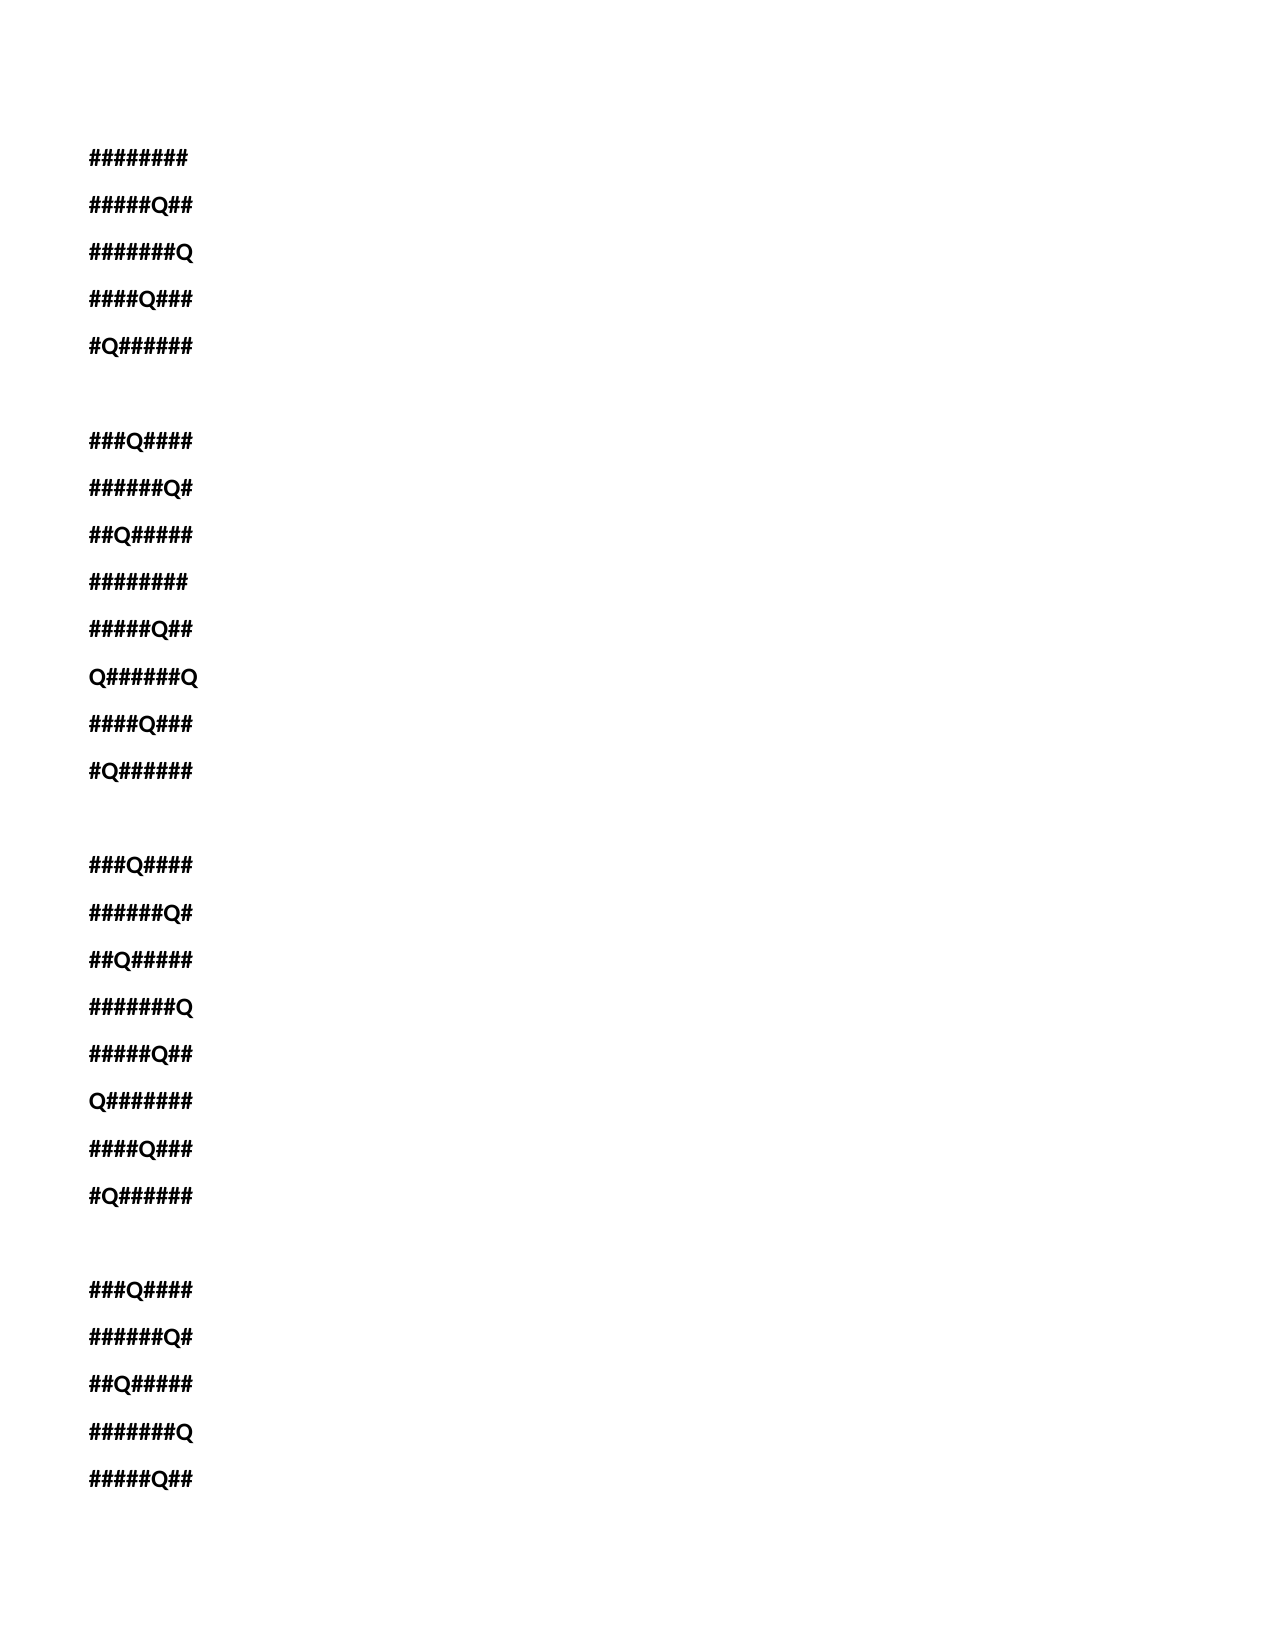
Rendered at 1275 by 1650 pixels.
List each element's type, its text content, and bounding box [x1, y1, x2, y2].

text ###Q#### [89, 849, 1094, 880]
text ##Q##### [89, 1369, 1094, 1399]
text ######Q# [89, 897, 1094, 927]
text ###Q#### [89, 1274, 1094, 1305]
text ####Q### [89, 283, 1094, 314]
text #######Q [89, 991, 1094, 1022]
text #Q###### [89, 331, 1094, 361]
text Q####### [89, 1086, 1094, 1116]
text #####Q## [89, 614, 1094, 644]
text Q######Q [89, 661, 1094, 691]
text #Q###### [89, 1180, 1094, 1210]
text ##Q##### [89, 519, 1094, 550]
text #######Q [89, 236, 1094, 267]
text #####Q## [89, 1463, 1094, 1493]
text ###Q#### [89, 425, 1094, 455]
text #######Q [89, 1416, 1094, 1446]
text #####Q## [89, 1038, 1094, 1069]
text ######Q# [89, 472, 1094, 503]
text ####Q### [89, 1133, 1094, 1163]
text #Q###### [89, 755, 1094, 786]
text ##Q##### [89, 944, 1094, 974]
text ######## [89, 142, 1094, 172]
text ######Q# [89, 1321, 1094, 1352]
text ####Q### [89, 708, 1094, 738]
text #####Q## [89, 189, 1094, 219]
text ######## [89, 566, 1094, 597]
